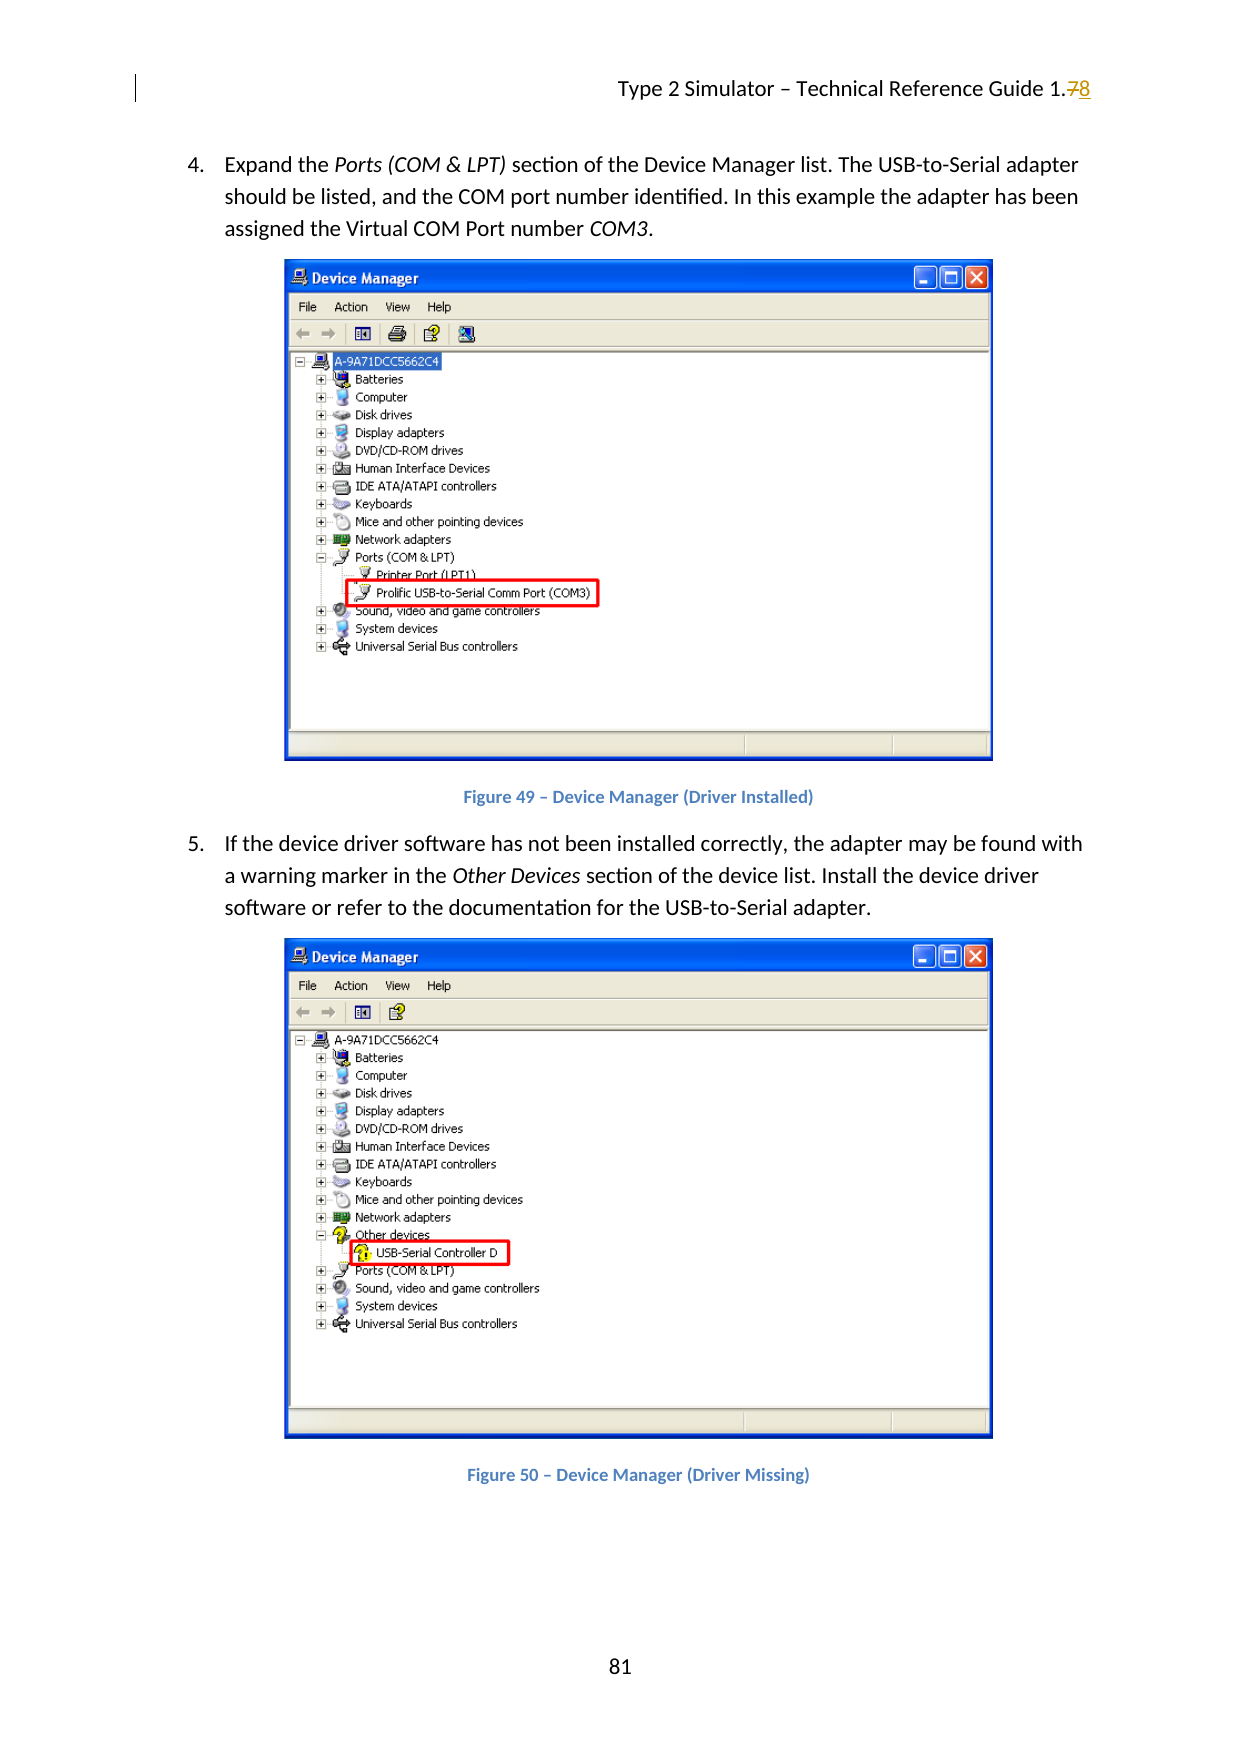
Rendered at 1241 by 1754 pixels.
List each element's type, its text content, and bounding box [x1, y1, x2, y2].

picture [284, 259, 993, 761]
list If the device driver software has not been installed correctly, the adapter may be found with a warning marker in the Other Devices section of the device list. Install the device driver software or refer to the documentation for the USB-to-Serial adapter. [187, 829, 1090, 922]
text Figure 50 – Device Manager (Driver Missing) [187, 1463, 1090, 1486]
list Expand the Ports (COM & LPT) section of the Device Manager list. The USB-to-Serial adapter should be listed, and the COM port number identified. In this example the adapter has been assigned the Virtual COM Port number COM3. [187, 150, 1090, 242]
text Figure 49 – Device Manager (Driver Installed) [187, 785, 1090, 808]
picture [284, 938, 993, 1439]
